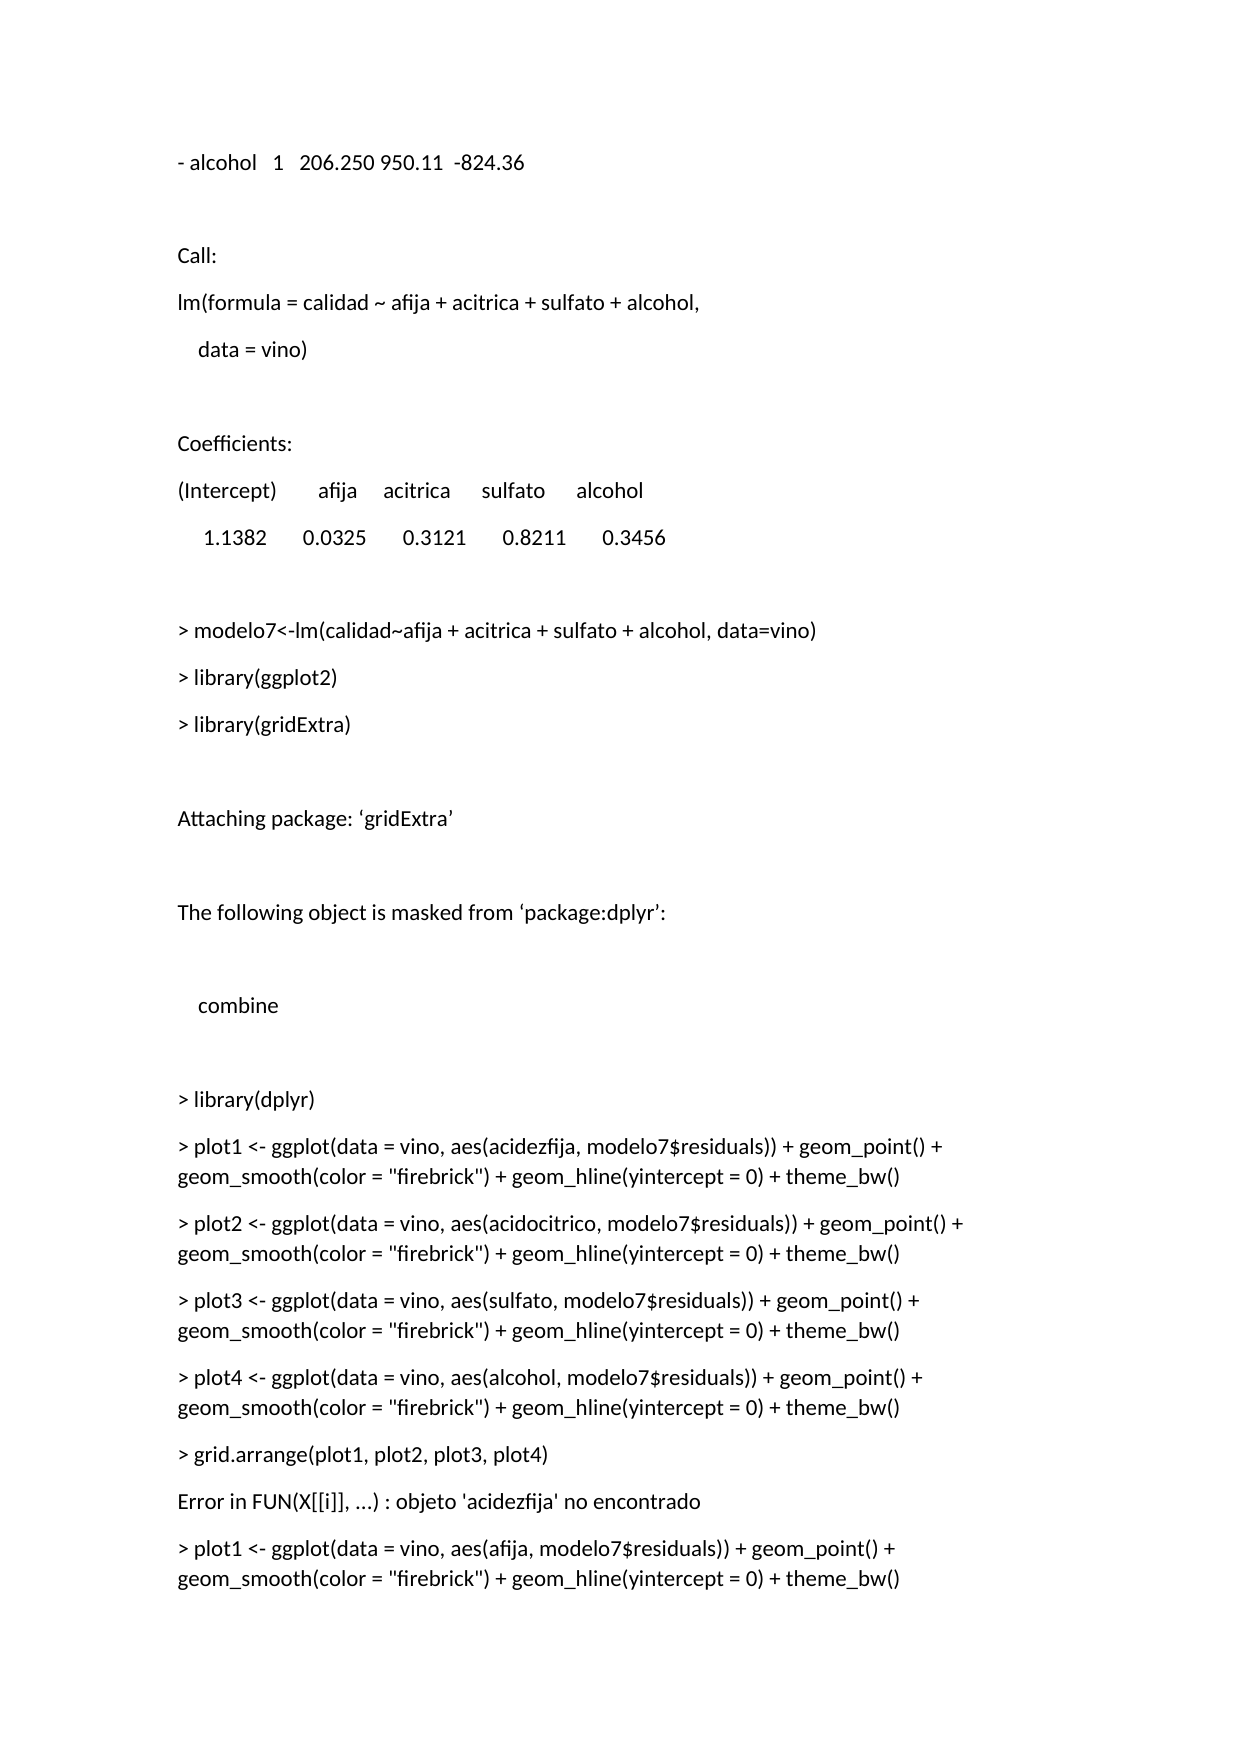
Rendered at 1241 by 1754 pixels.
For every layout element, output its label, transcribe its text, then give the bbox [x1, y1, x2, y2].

text > library(ggplot2) [177, 663, 1063, 691]
text > modelo7<-lm(calidad~afija + acitrica + sulfato + alcohol, data=vino) [177, 616, 1063, 644]
text Call: [177, 241, 1063, 269]
text - alcohol 1 206.250 950.11 -824.36 [177, 148, 1063, 176]
text 1.1382 0.0325 0.3121 0.8211 0.3456 [177, 523, 1063, 551]
text data = vino) [177, 335, 1063, 363]
text lm(formula = calidad ~ afija + acitrica + sulfato + alcohol, [177, 288, 1063, 316]
text Error in FUN(X[[i]], ...) : objeto 'acidezfija' no encontrado [177, 1487, 1063, 1515]
text > plot1 <- ggplot(data = vino, aes(acidezfija, modelo7$residuals)) + geom_point() + geom_smooth(color = "firebrick") + geom_hline(yintercept = 0) + theme_bw() [177, 1132, 1063, 1190]
text > library(dplyr) [177, 1085, 1063, 1113]
text combine [177, 991, 1063, 1019]
text Attaching package: ‘gridExtra’ [177, 804, 1063, 832]
text > grid.arrange(plot1, plot2, plot3, plot4) [177, 1440, 1063, 1468]
text (Intercept) afija acitrica sulfato alcohol [177, 476, 1063, 504]
text Coefficients: [177, 429, 1063, 457]
text > plot2 <- ggplot(data = vino, aes(acidocitrico, modelo7$residuals)) + geom_point() + geom_smooth(color = "firebrick") + geom_hline(yintercept = 0) + theme_bw() [177, 1209, 1063, 1267]
text > library(gridExtra) [177, 710, 1063, 738]
text > plot1 <- ggplot(data = vino, aes(afija, modelo7$residuals)) + geom_point() + geom_smooth(color = "firebrick") + geom_hline(yintercept = 0) + theme_bw() [177, 1534, 1063, 1592]
text The following object is masked from ‘package:dplyr’: [177, 898, 1063, 926]
